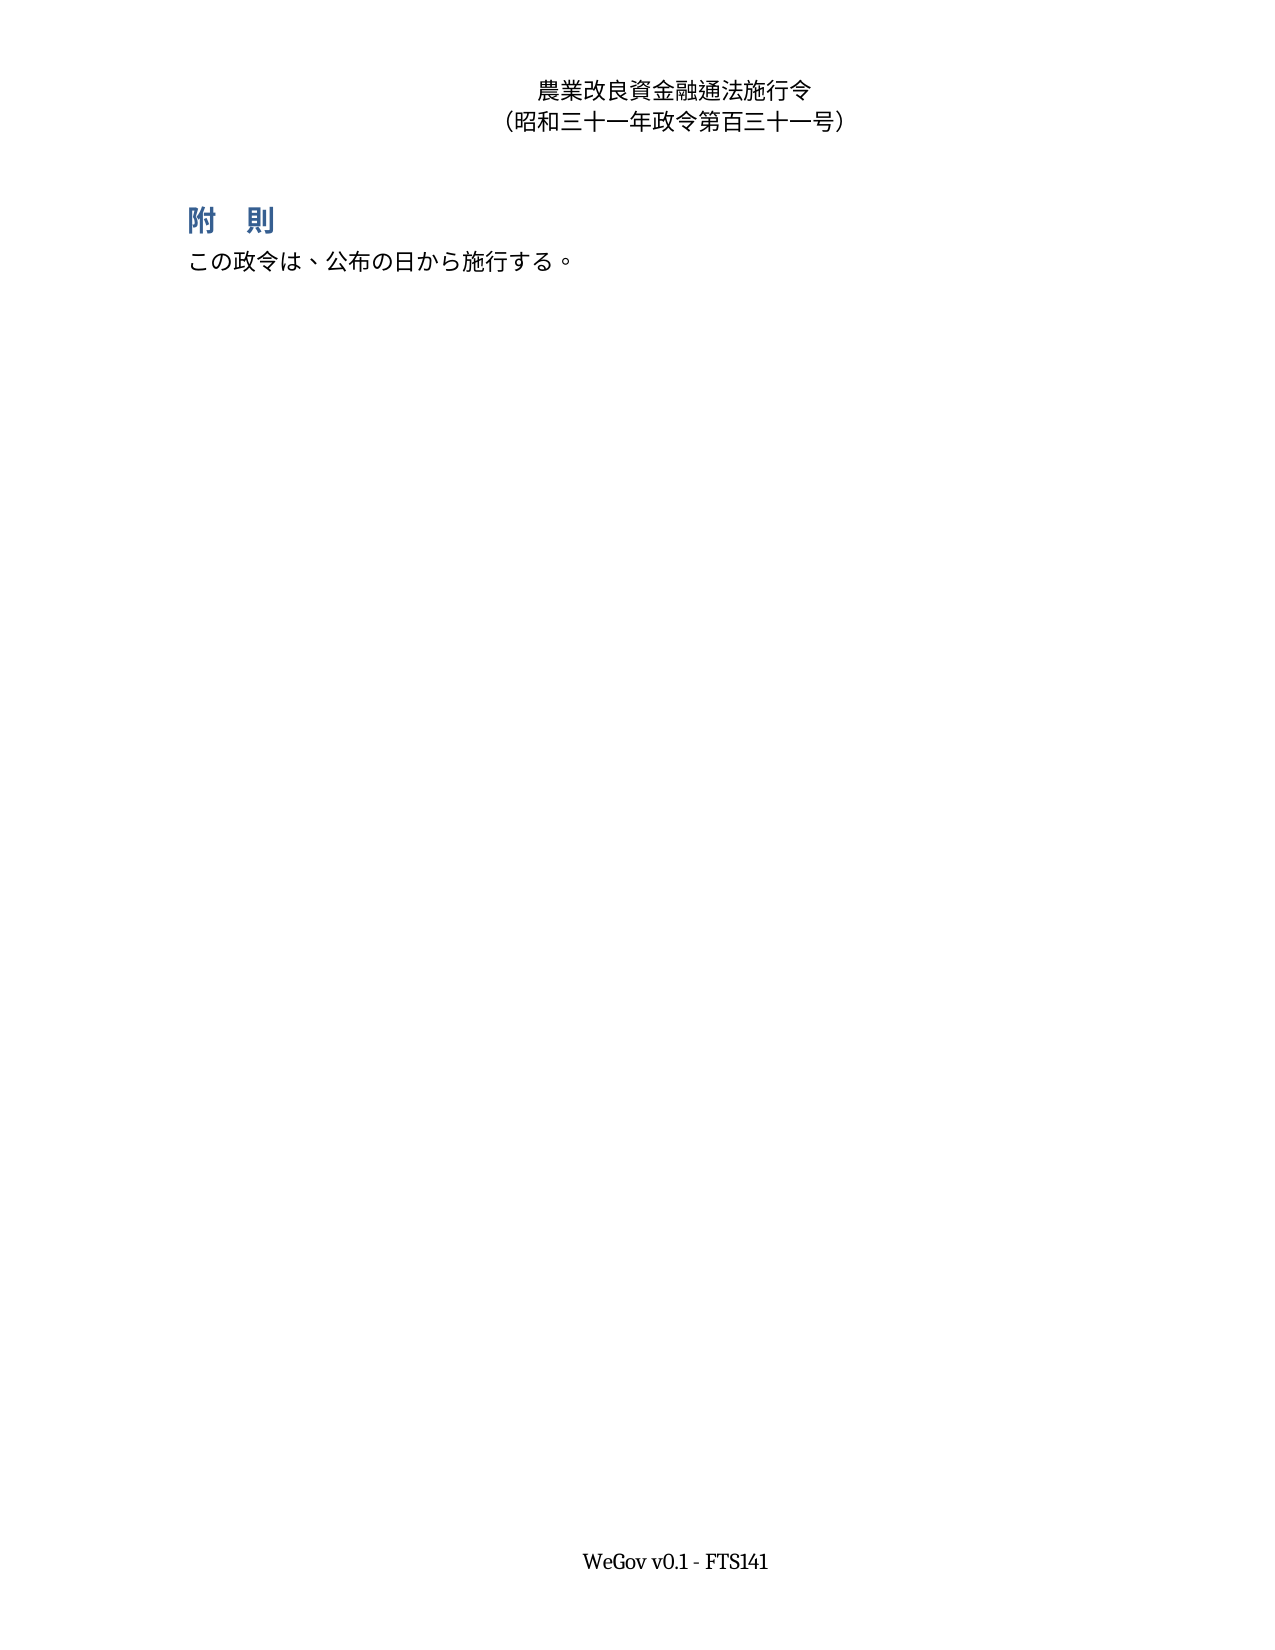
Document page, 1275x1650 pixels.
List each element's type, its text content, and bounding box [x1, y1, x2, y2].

text この政令は、公布の日から施行する。 [187, 246, 1087, 277]
subtitle 附 則 [187, 200, 1087, 240]
